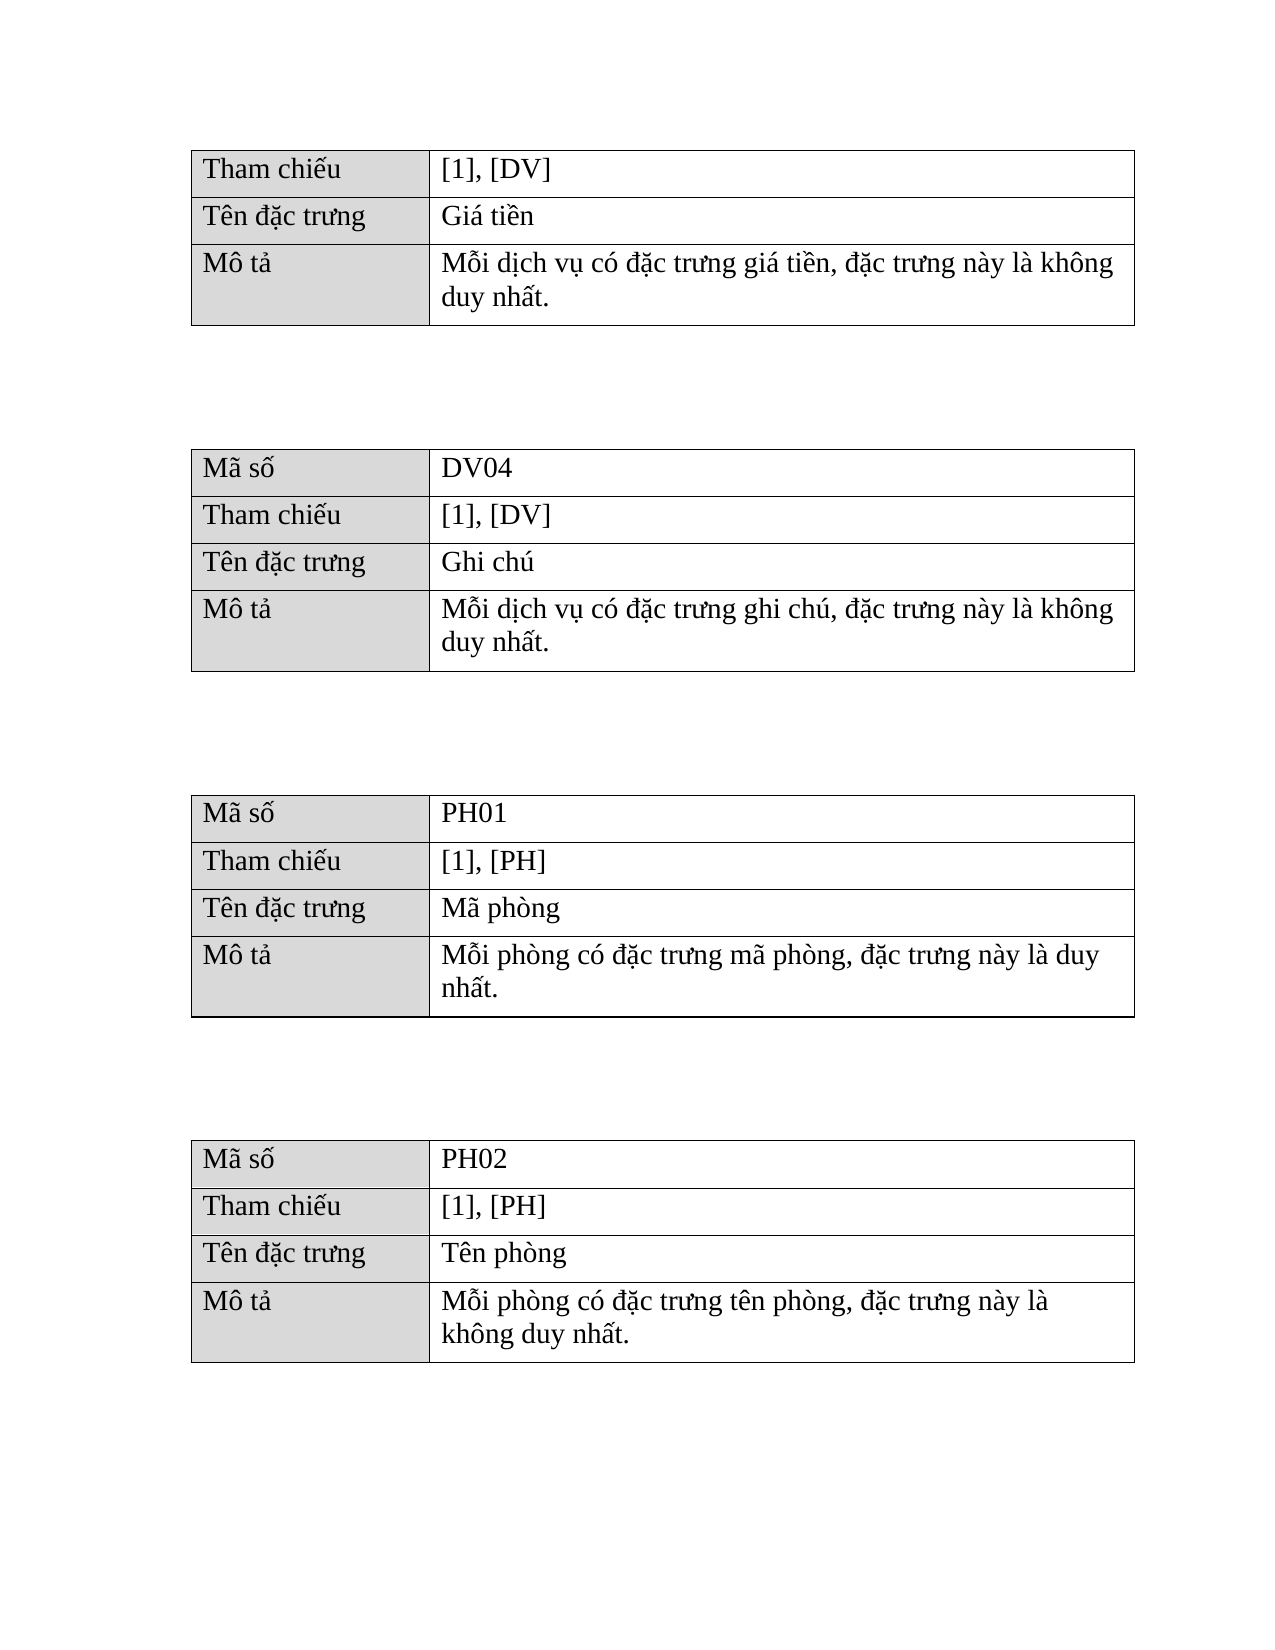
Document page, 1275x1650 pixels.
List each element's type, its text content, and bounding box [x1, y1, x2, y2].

table_cell Tên đặc trưng [192, 1236, 429, 1282]
table_cell Tham chiếu [192, 1189, 429, 1234]
table_cell Mã phòng [430, 890, 1134, 936]
table_cell Ghi chú [430, 544, 1134, 590]
table_header Mã số [192, 450, 429, 496]
table_header Mã số [192, 796, 429, 842]
table_cell Mô tả [192, 1283, 429, 1362]
table_cell Mô tả [192, 937, 429, 1016]
table_cell Tham chiếu [192, 843, 429, 889]
table_cell Tham chiếu [192, 497, 429, 543]
table_header PH01 [430, 796, 1134, 842]
table_cell Giá tiền [430, 198, 1134, 244]
table_cell [1], [PH] [430, 843, 1134, 889]
table_cell Mỗi dịch vụ có đặc trưng ghi chú, đặc trưng này là không duy nhất. [430, 591, 1134, 671]
table_cell Mô tả [192, 245, 429, 325]
table_cell Mỗi phòng có đặc trưng mã phòng, đặc trưng này là duy nhất. [430, 937, 1134, 1016]
table_header Mã số [192, 1141, 429, 1187]
table_cell [1], [PH] [430, 1189, 1134, 1234]
table_cell Mỗi phòng có đặc trưng tên phòng, đặc trưng này là không duy nhất. [430, 1283, 1134, 1362]
table_cell [1], [DV] [430, 151, 1134, 197]
table_cell Mô tả [192, 591, 429, 671]
table_cell Tên đặc trưng [192, 198, 429, 244]
table_header DV04 [430, 450, 1134, 496]
table_cell Tham chiếu [192, 151, 429, 197]
table_cell Tên đặc trưng [192, 544, 429, 590]
table_cell Tên phòng [430, 1236, 1134, 1282]
table_cell Mỗi dịch vụ có đặc trưng giá tiền, đặc trưng này là không duy nhất. [430, 245, 1134, 325]
table_header PH02 [430, 1141, 1134, 1187]
table_cell Tên đặc trưng [192, 890, 429, 936]
table_cell [1], [DV] [430, 497, 1134, 543]
